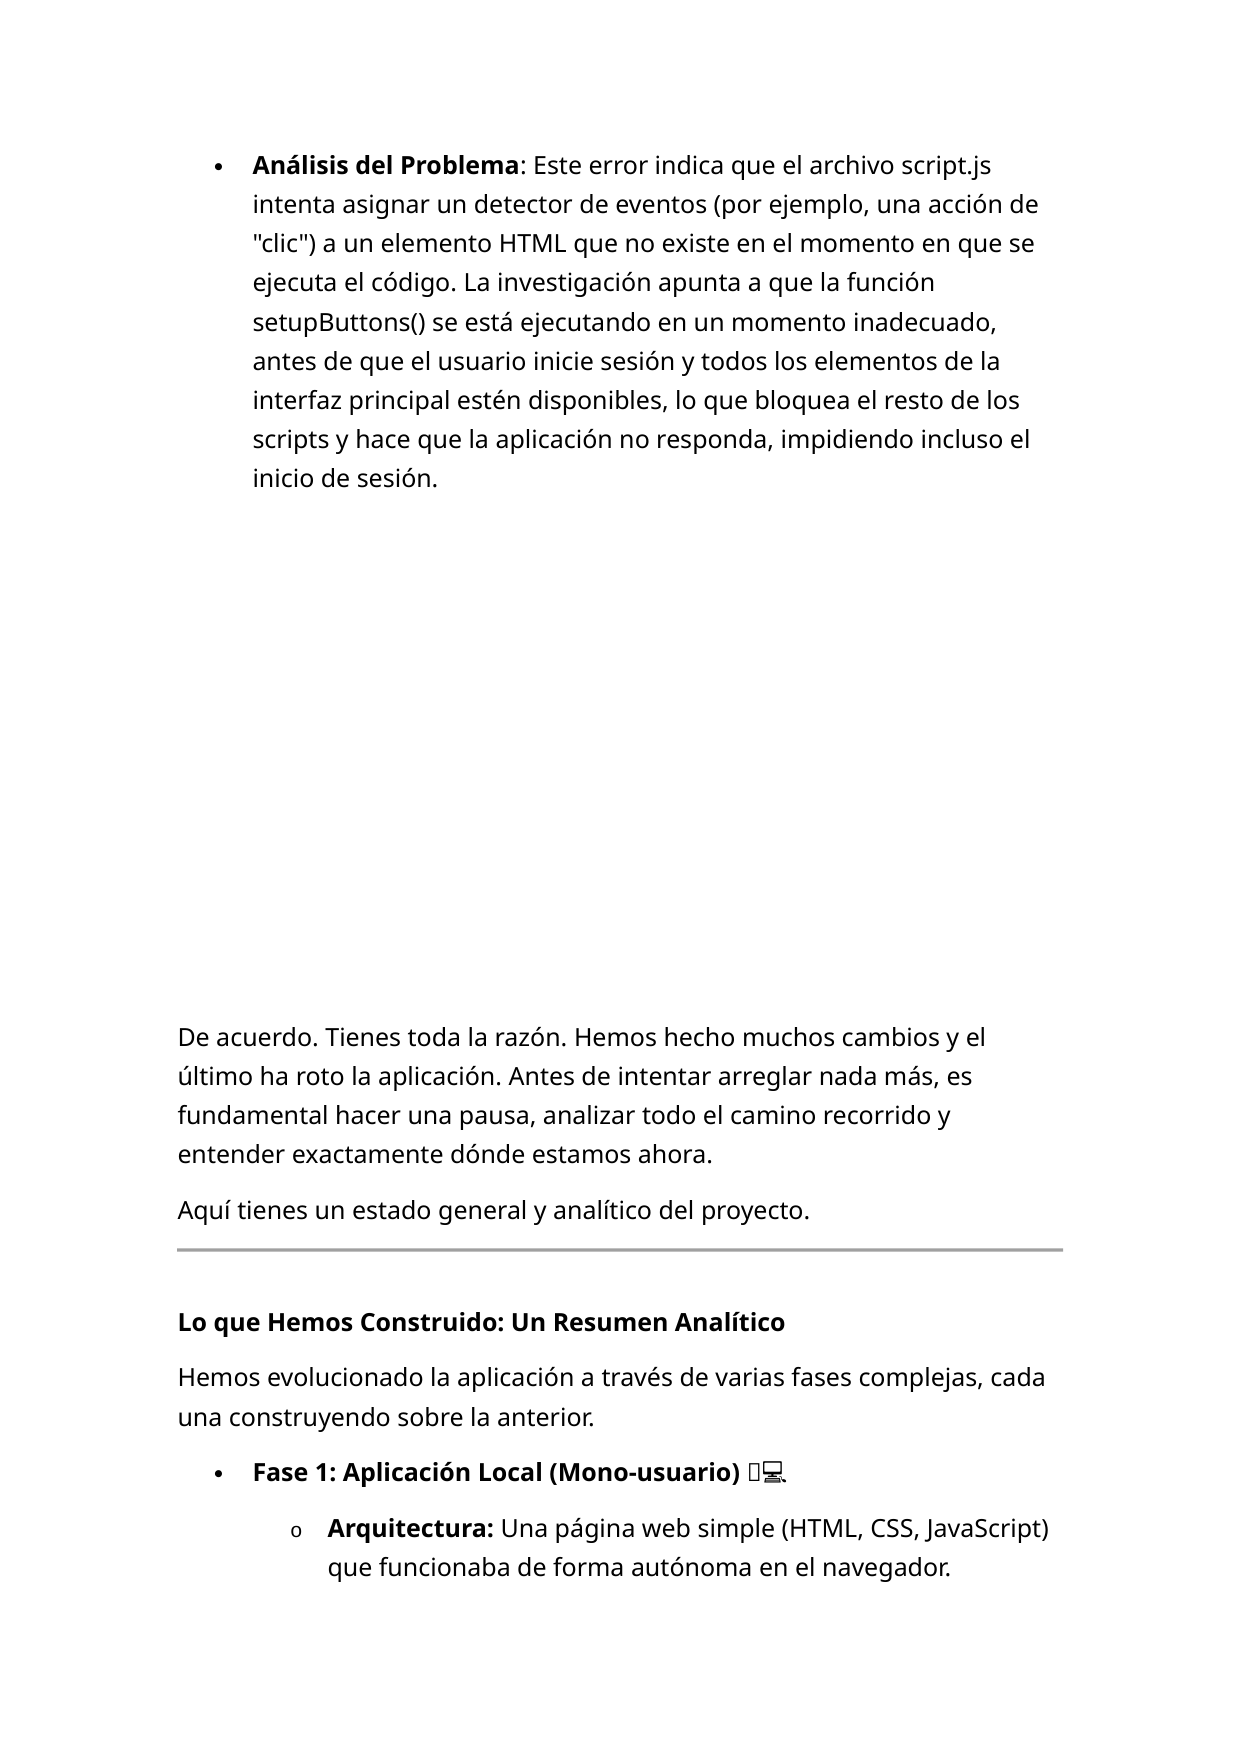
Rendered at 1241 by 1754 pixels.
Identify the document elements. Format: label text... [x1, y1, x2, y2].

list Arquitectura: Una página web simple (HTML, CSS, JavaScript) que funcionaba de forma autónoma en el navegador. [290, 1511, 1063, 1584]
list Fase 1: Aplicación Local (Mono-usuario) 👨‍💻 [215, 1455, 1063, 1489]
text De acuerdo. Tienes toda la razón. Hemos hecho muchos cambios y el último ha roto la aplicación. Antes de intentar arreglar nada más, es fundamental hacer una pausa, analizar todo el camino recorrido y entender exactamente dónde estamos ahora. [177, 1019, 1063, 1171]
list Análisis del Problema: Este error indica que el archivo script.js intenta asignar un detector de eventos (por ejemplo, una acción de "clic") a un elemento HTML que no existe en el momento en que se ejecuta el código. La investigación apunta a que la función setupButtons() se está ejecutando en un momento inadecuado, antes de que el usuario inicie sesión y todos los elementos de la interfaz principal estén disponibles, lo que bloquea el resto de los scripts y hace que la aplicación no responda, impidiendo incluso el inicio de sesión. [215, 148, 1063, 495]
text Aquí tienes un estado general y analítico del proyecto. [177, 1193, 1063, 1227]
text Lo que Hemos Construido: Un Resumen Analítico [177, 1304, 1063, 1338]
text Hemos evolucionado la aplicación a través de varias fases complejas, cada una construyendo sobre la anterior. [177, 1360, 1063, 1433]
